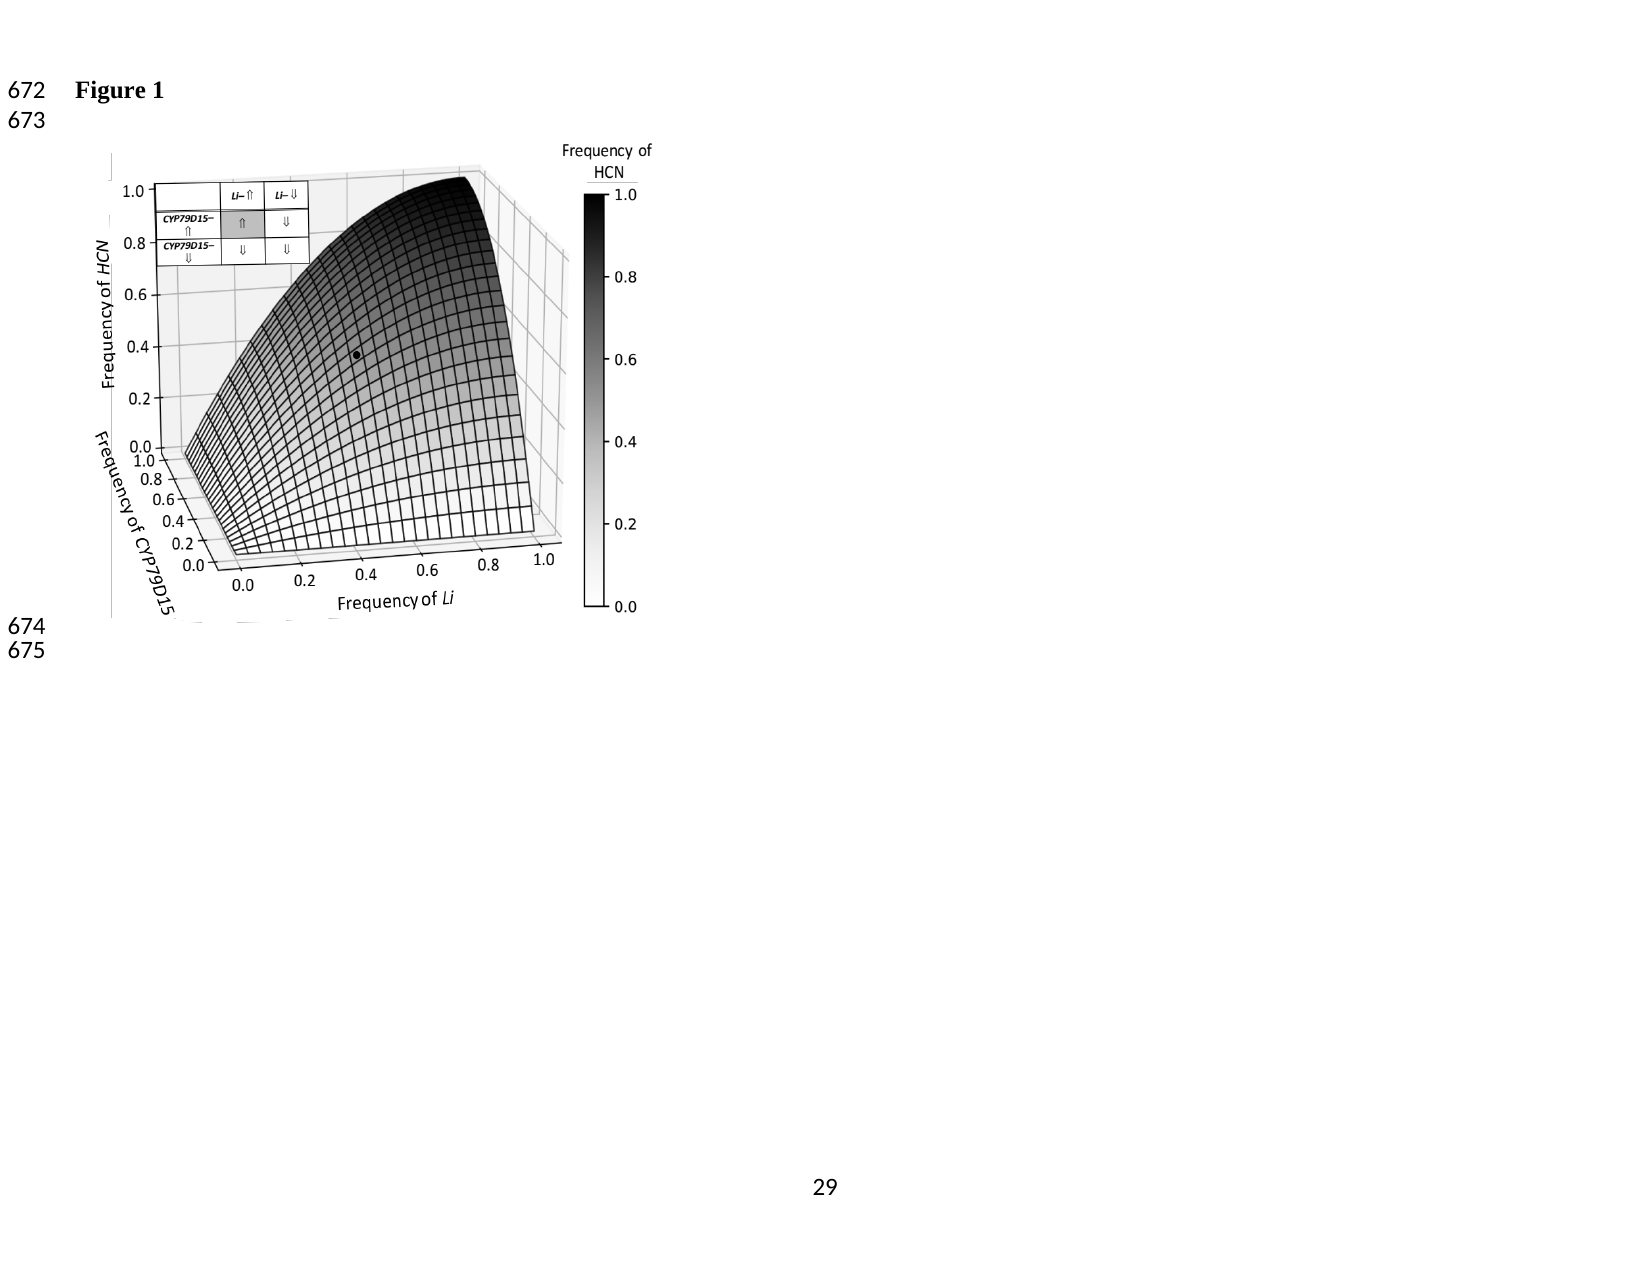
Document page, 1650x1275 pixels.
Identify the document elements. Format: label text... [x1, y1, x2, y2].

text Figure 1 [75, 75, 1575, 104]
